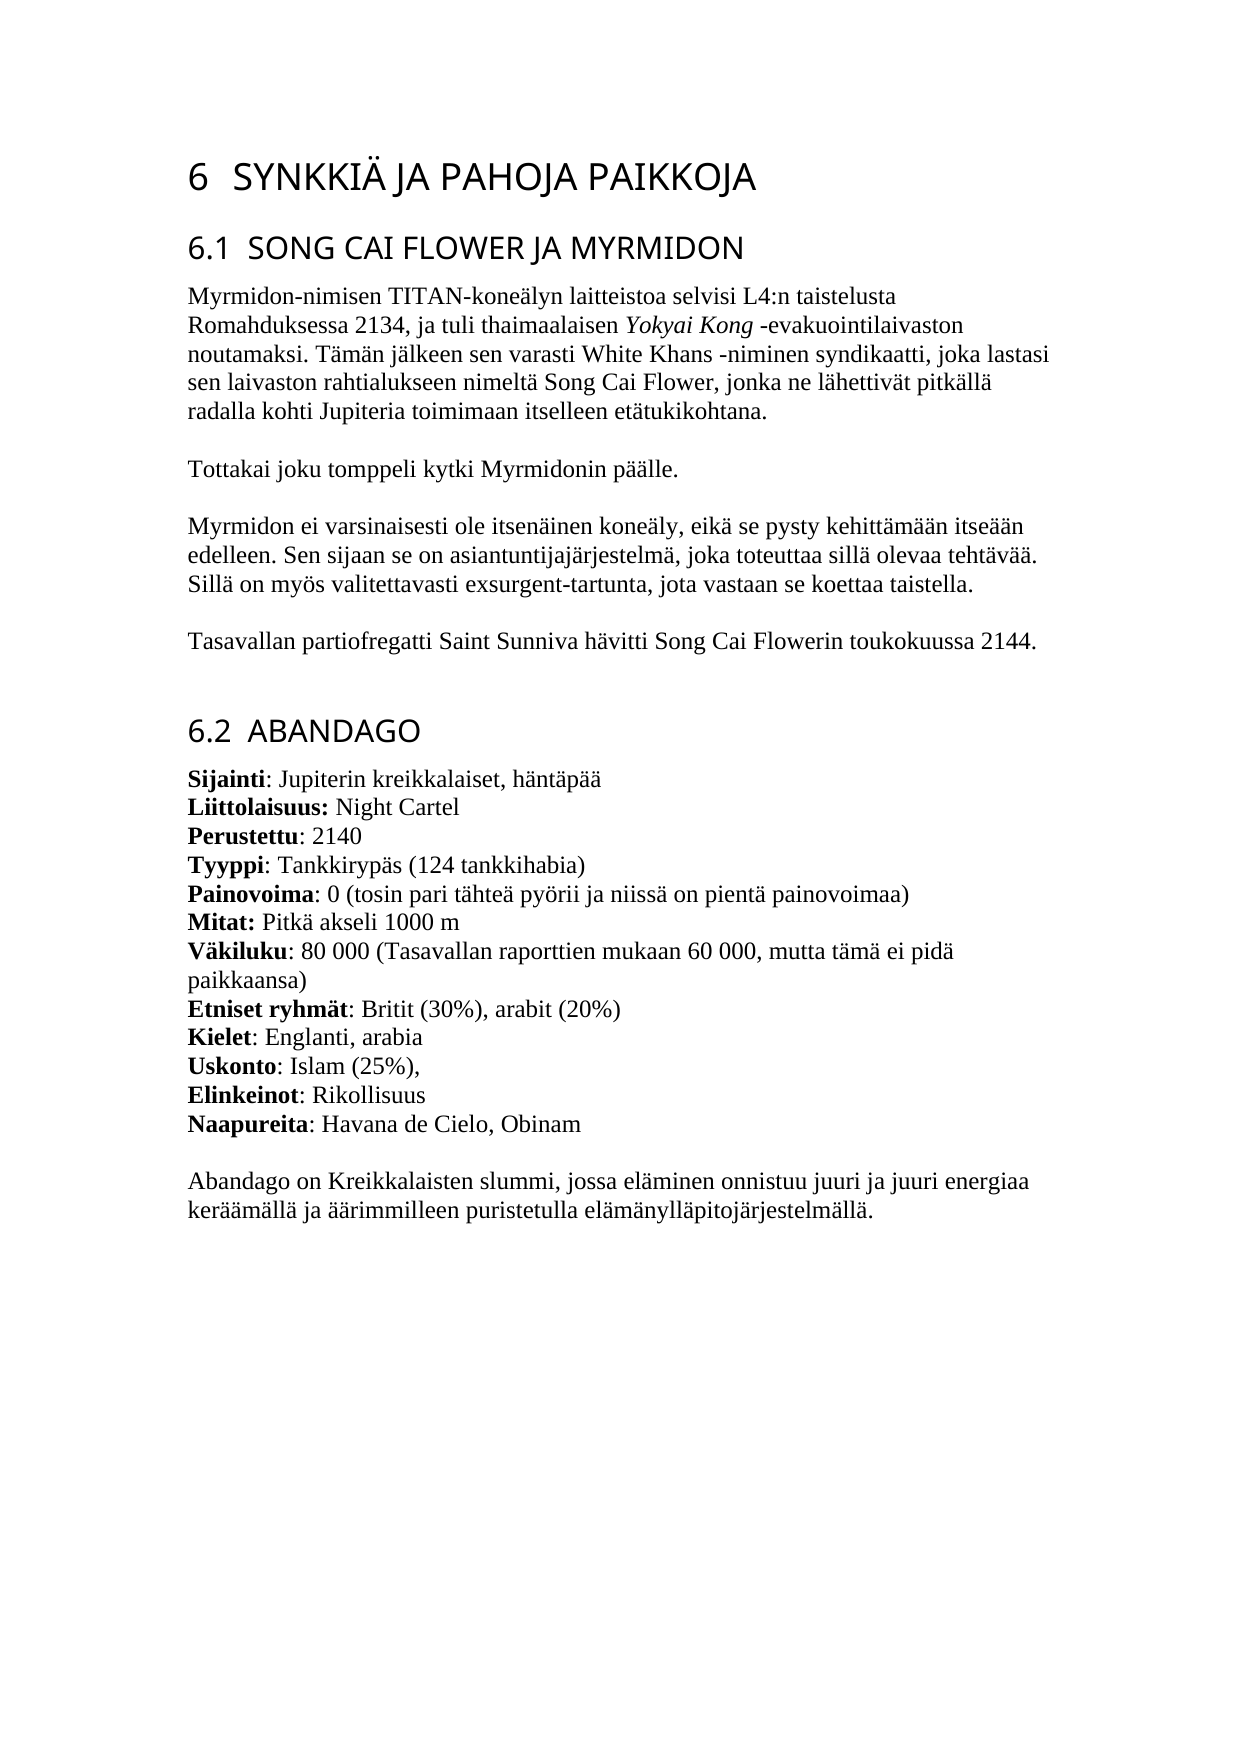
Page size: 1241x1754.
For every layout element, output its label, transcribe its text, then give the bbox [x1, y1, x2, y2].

subtitle SYNKKIÄ JA PAHOJA PAIKKOJA [187, 150, 1053, 201]
subtitle Abandago [187, 709, 1053, 751]
text Tasavallan partiofregatti Saint Sunniva hävitti Song Cai Flowerin toukokuussa 2144. [187, 626, 1053, 655]
text Tottakai joku tomppeli kytki Myrmidonin päälle. [187, 454, 1053, 482]
text Myrmidon-nimisen TITAN-koneälyn laitteistoa selvisi L4:n taistelusta Romahduksessa 2134, ja tuli thaimaalaisen Yokyai Kong -evakuointilaivaston noutamaksi. Tämän jälkeen sen varasti White Khans -niminen syndikaatti, joka lastasi sen laivaston rahtialukseen nimeltä Song Cai Flower, jonka ne lähettivät pitkällä radalla kohti Jupiteria toimimaan itselleen etätukikohtana. [187, 281, 1053, 425]
text Mitat: Pitkä akseli 1000 m Väkiluku: 80 000 (Tasavallan raporttien mukaan 60 000, mutta tämä ei pidä paikkaansa) Etniset ryhmät: Britit (30%), arabit (20%) Kielet: Englanti, arabia Uskonto: Islam (25%), Elinkeinot: Rikollisuus Naapureita: Havana de Cielo, Obinam [187, 907, 1053, 1137]
text Abandago on Kreikkalaisten slummi, jossa eläminen onnistuu juuri ja juuri energiaa keräämällä ja äärimmilleen puristetulla elämänylläpitojärjestelmällä. [187, 1166, 1053, 1224]
text Liittolaisuus: Night Cartel Perustettu: 2140 Tyyppi: Tankkirypäs (124 tankkihabia) Painovoima: 0 (tosin pari tähteä pyörii ja niissä on pientä painovoimaa) [187, 792, 1053, 907]
text Sijainti: Jupiterin kreikkalaiset, häntäpää [187, 764, 1053, 792]
subtitle Song Cai Flower ja Myrmidon [187, 226, 1053, 269]
text Myrmidon ei varsinaisesti ole itsenäinen koneäly, eikä se pysty kehittämään itseään edelleen. Sen sijaan se on asiantuntijajärjestelmä, joka toteuttaa sillä olevaa tehtävää. Sillä on myös valitettavasti exsurgent-tartunta, jota vastaan se koettaa taistella. [187, 511, 1053, 597]
